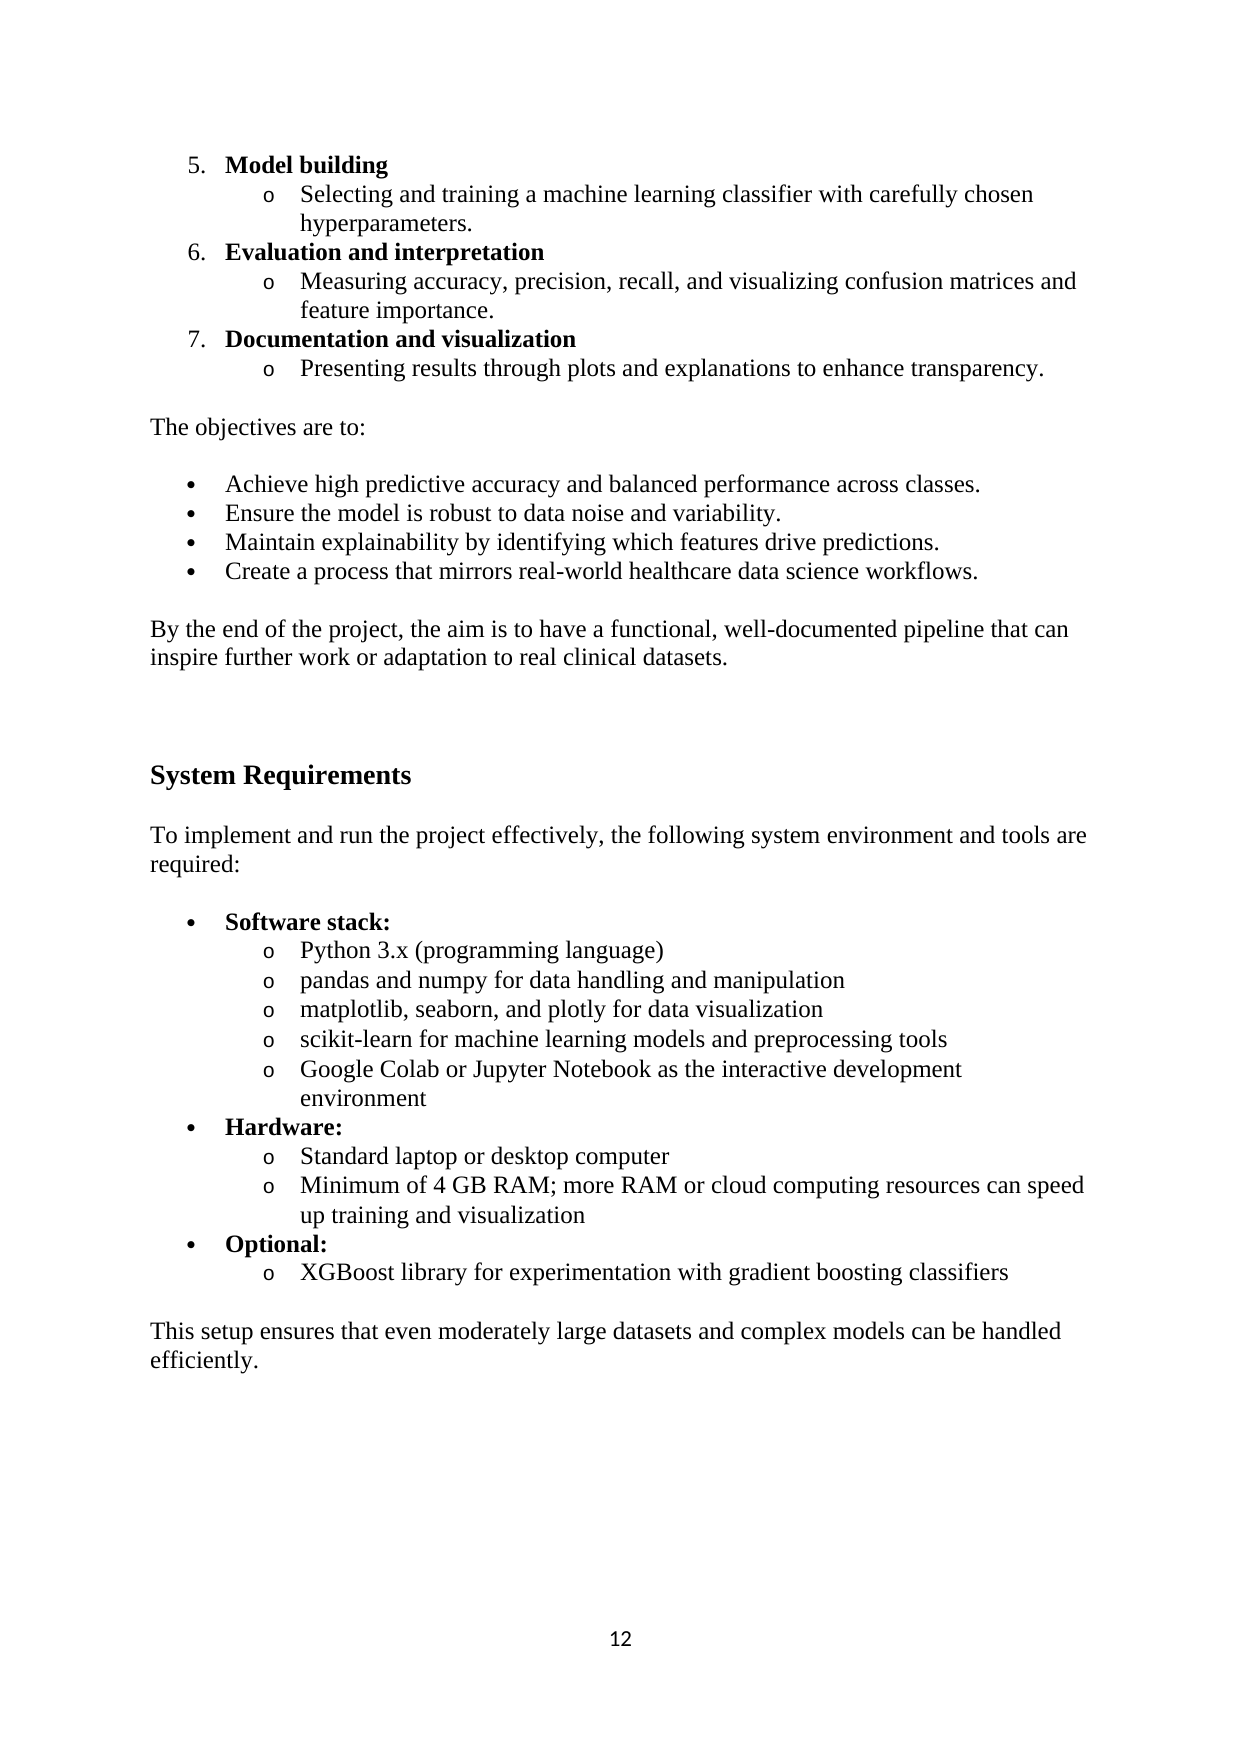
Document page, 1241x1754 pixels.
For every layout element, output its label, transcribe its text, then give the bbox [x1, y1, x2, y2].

text System Requirements [150, 758, 1090, 791]
list Model building [187, 150, 1090, 179]
list pandas and numpy for data handling and manipulation [262, 965, 1090, 994]
text To implement and run the project effectively, the following system environment and tools are required: [150, 820, 1090, 877]
list Documentation and visualization [187, 324, 1090, 353]
list Minimum of 4 GB RAM; more RAM or cloud computing resources can speed up training and visualization [262, 1170, 1090, 1229]
list Software stack: [187, 907, 1090, 935]
list Hardware: [187, 1112, 1090, 1141]
list matplotlib, seaborn, and plotly for data visualization [262, 994, 1090, 1024]
list Selecting and training a machine learning classifier with carefully chosen hyperparameters. [262, 179, 1090, 237]
list Achieve high predictive accuracy and balanced performance across classes. [187, 469, 1090, 498]
text The objectives are to: [150, 412, 1090, 440]
list Maintain explainability by identifying which features drive predictions. [187, 527, 1090, 556]
list Google Colab or Jupyter Notebook as the interactive development environment [262, 1054, 1090, 1112]
list XGBoost library for experimentation with gradient boosting classifiers [262, 1257, 1090, 1287]
text By the end of the project, the aim is to have a functional, well-documented pipeline that can inspire further work or adaptation to real clinical datasets. [150, 614, 1090, 671]
list Python 3.x (programming language) [262, 935, 1090, 965]
text This setup ensures that even moderately large datasets and complex models can be handled efficiently. [150, 1316, 1090, 1374]
list Measuring accuracy, precision, recall, and visualizing confusion matrices and feature importance. [262, 266, 1090, 324]
list Ensure the model is robust to data noise and variability. [187, 498, 1090, 527]
list Create a process that mirrors real-world healthcare data science workflows. [187, 556, 1090, 584]
list Evaluation and interpretation [187, 237, 1090, 266]
list Standard laptop or desktop computer [262, 1141, 1090, 1170]
list scikit-learn for machine learning models and preprocessing tools [262, 1024, 1090, 1054]
list Optional: [187, 1229, 1090, 1257]
list Presenting results through plots and explanations to enhance transparency. [262, 353, 1090, 382]
